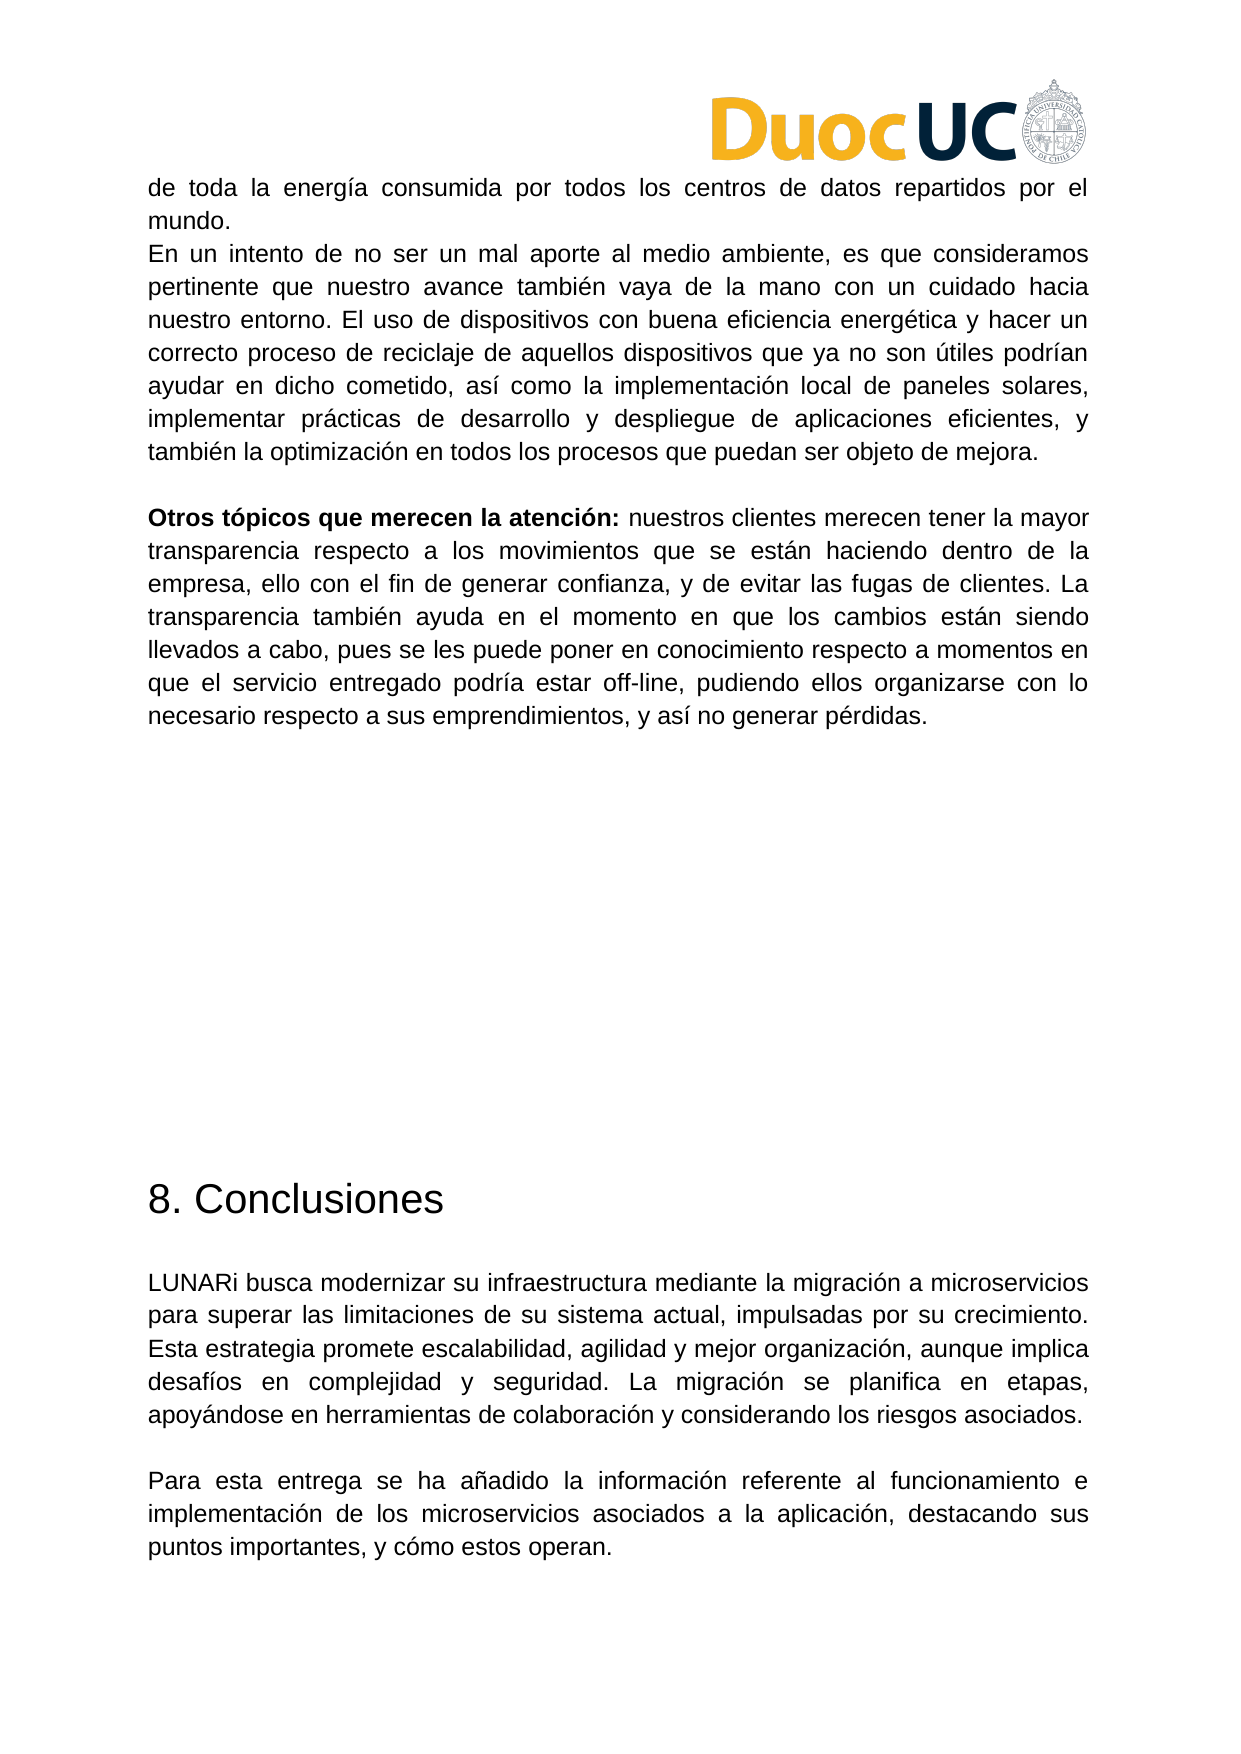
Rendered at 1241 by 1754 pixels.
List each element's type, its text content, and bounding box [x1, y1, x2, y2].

text LUNARi busca modernizar su infraestructura mediante la migración a microservicios para superar las limitaciones de su sistema actual, impulsadas por su crecimiento. Esta estrategia promete escalabilidad, agilidad y mejor organización, aunque implica desafíos en complejidad y seguridad. La migración se planifica en etapas, apoyándose en herramientas de colaboración y considerando los riesgos asociados. [148, 1267, 1090, 1428]
picture [707, 75, 1091, 169]
text Otros tópicos que merecen la atención: nuestros clientes merecen tener la mayor transparencia respecto a los movimientos que se están haciendo dentro de la empresa, ello con el fin de generar confianza, y de evitar las fugas de clientes. La transparencia también ayuda en el momento en que los cambios están siendo llevados a cabo, pues se les puede poner en conocimiento respecto a momentos en que el servicio entregado podría estar off-line, pudiendo ellos organizarse con lo necesario respecto a sus emprendimientos, y así no generar pérdidas. [148, 503, 1090, 730]
text En un intento de no ser un mal aporte al medio ambiente, es que consideramos pertinente que nuestro avance también vaya de la mano con un cuidado hacia nuestro entorno. El uso de dispositivos con buena eficiencia energética y hacer un correcto proceso de reciclaje de aquellos dispositivos que ya no son útiles podrían ayudar en dicho cometido, así como la implementación local de paneles solares, implementar prácticas de desarrollo y despliegue de aplicaciones eficientes, y también la optimización en todos los procesos que puedan ser objeto de mejora. [148, 239, 1090, 466]
text Para esta entrega se ha añadido la información referente al funcionamiento e implementación de los microservicios asociados a la aplicación, destacando sus puntos importantes, y cómo estos operan. [148, 1466, 1090, 1560]
subtitle 8. Conclusiones [148, 1174, 1090, 1222]
